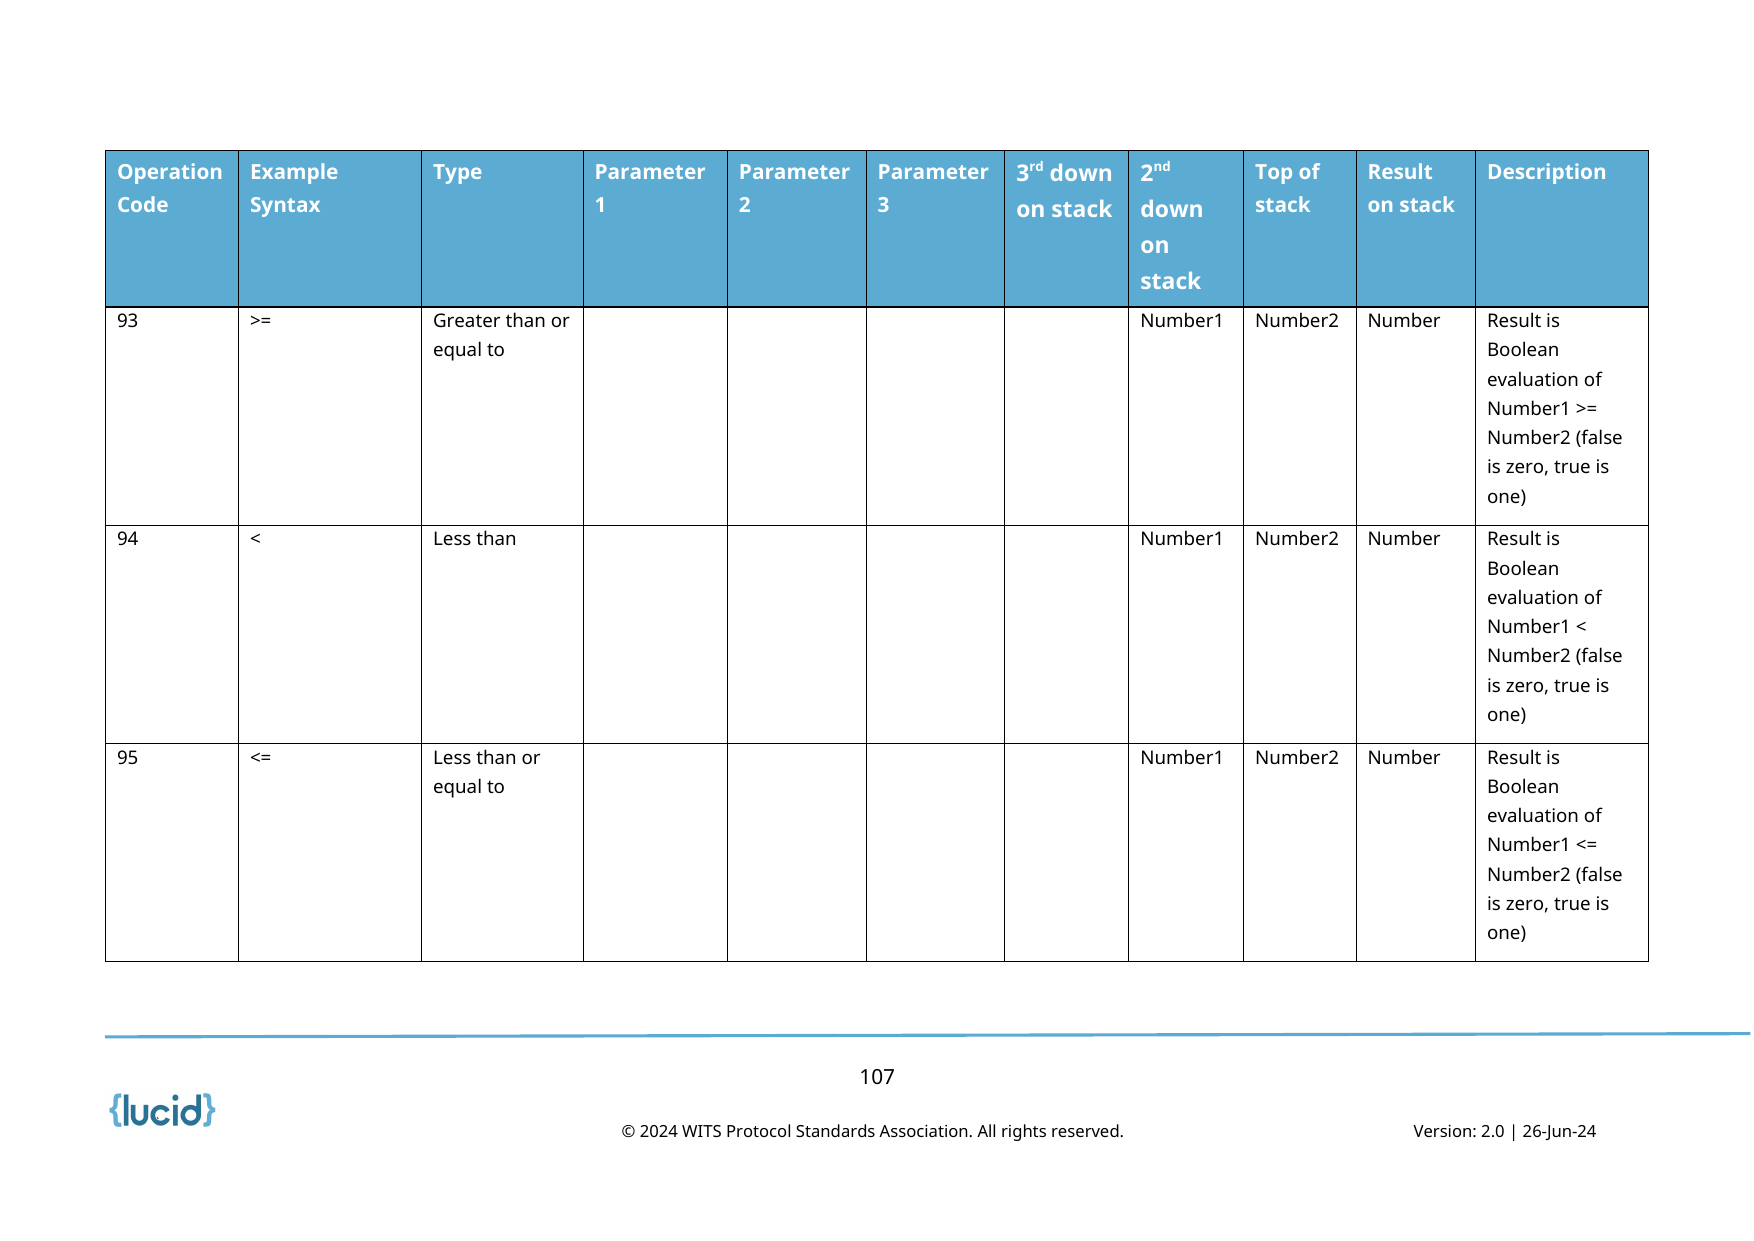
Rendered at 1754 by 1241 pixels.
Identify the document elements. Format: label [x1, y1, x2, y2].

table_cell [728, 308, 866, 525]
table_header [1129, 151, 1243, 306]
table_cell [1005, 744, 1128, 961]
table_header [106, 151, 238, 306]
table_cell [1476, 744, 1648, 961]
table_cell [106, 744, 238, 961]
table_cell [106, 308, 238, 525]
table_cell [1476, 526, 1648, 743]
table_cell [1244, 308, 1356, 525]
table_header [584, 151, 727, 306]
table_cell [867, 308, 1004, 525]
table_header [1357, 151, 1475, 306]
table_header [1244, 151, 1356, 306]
picture [105, 1087, 218, 1129]
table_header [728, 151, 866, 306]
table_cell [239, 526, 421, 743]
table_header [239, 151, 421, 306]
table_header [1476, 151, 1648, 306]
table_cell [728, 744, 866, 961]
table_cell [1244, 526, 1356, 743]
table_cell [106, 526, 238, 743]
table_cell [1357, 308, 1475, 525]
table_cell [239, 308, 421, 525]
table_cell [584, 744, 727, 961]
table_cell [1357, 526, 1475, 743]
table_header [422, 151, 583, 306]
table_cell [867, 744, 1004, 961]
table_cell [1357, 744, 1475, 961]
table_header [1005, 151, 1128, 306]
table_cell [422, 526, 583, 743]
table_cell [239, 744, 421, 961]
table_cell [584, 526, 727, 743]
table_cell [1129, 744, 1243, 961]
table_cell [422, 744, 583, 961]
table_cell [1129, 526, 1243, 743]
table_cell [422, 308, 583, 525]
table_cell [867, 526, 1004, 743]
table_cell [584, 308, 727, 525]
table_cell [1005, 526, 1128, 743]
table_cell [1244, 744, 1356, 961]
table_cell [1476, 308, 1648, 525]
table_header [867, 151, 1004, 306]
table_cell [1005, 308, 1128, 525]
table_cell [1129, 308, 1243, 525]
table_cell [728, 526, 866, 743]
